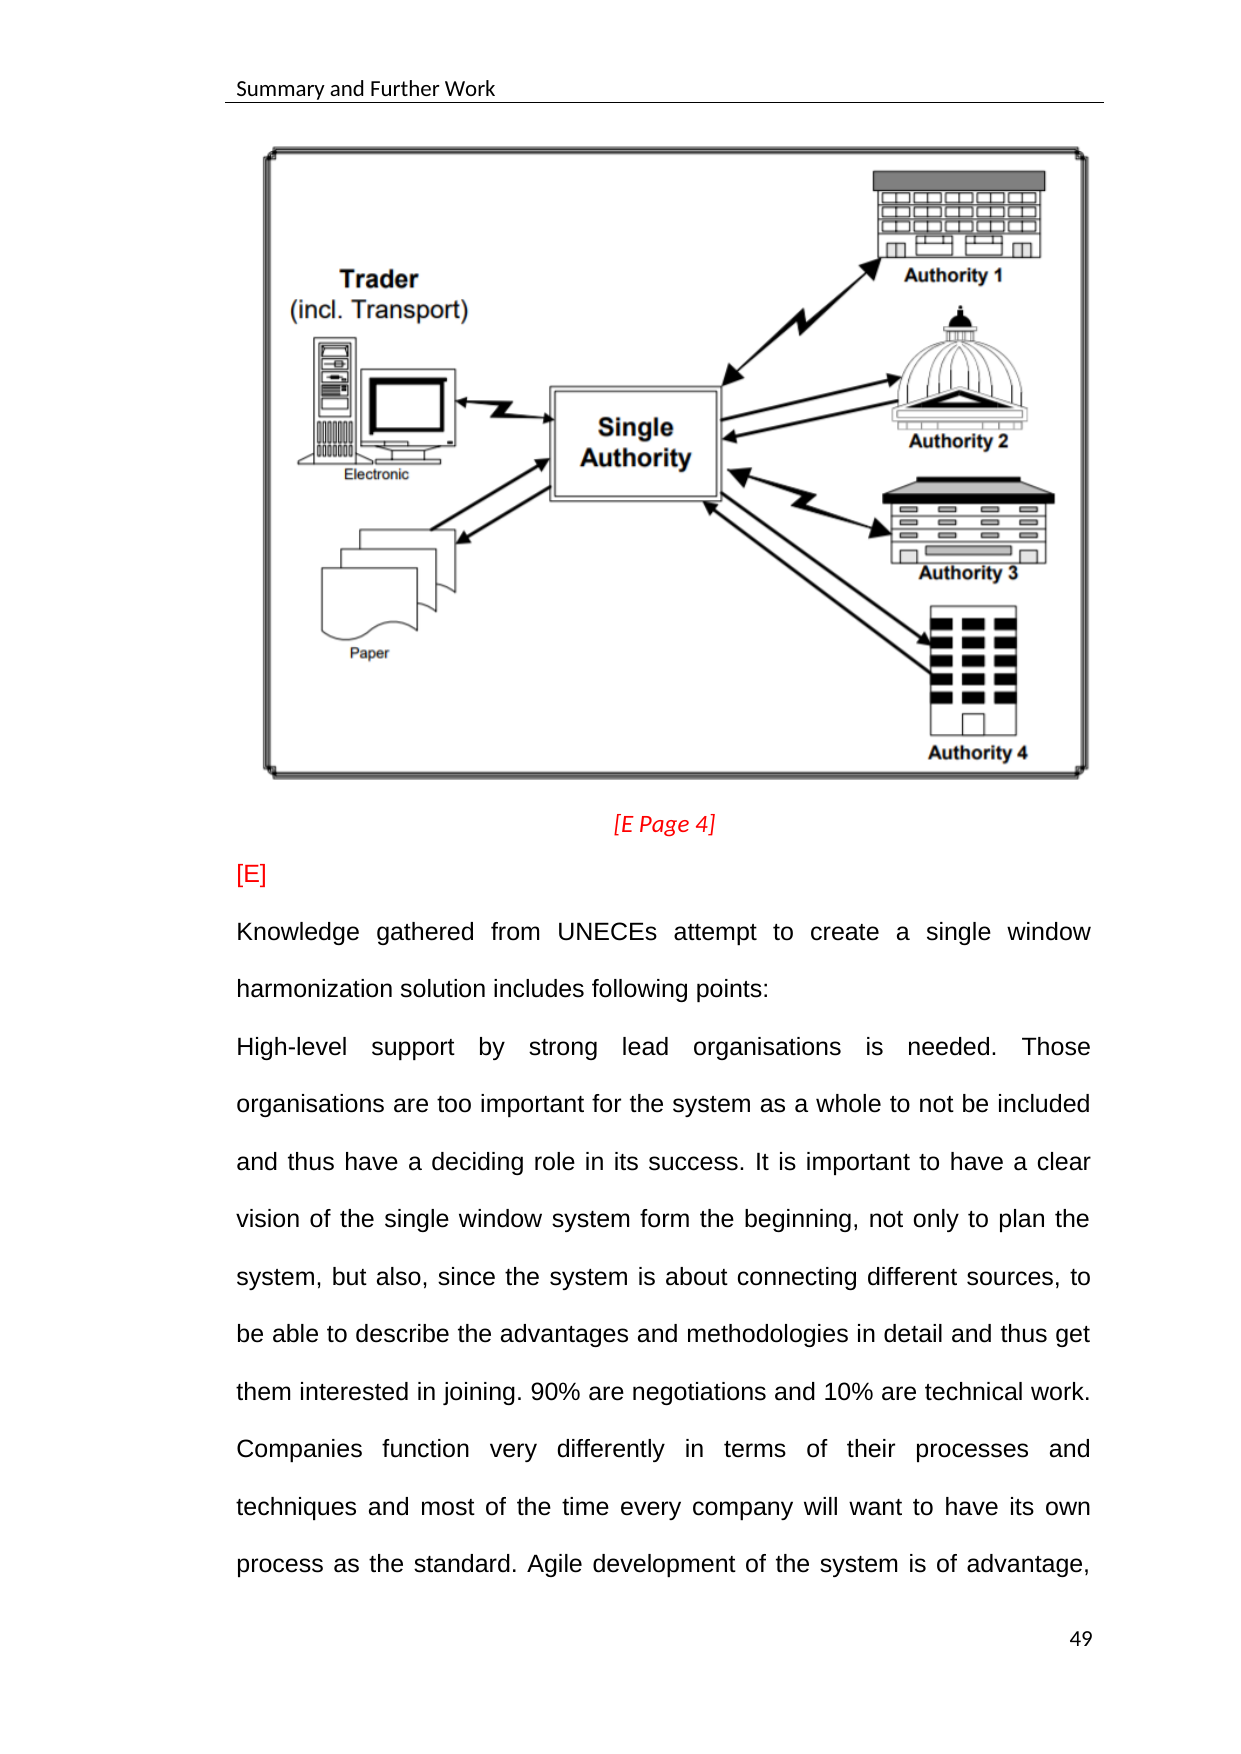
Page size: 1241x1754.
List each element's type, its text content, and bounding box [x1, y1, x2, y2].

text Knowledge gathered from UNECEs attempt to create a single window harmonization solution includes following points: [236, 917, 1092, 1003]
text [E Page 4] [236, 808, 1092, 838]
picture [236, 131, 1125, 780]
text [E] [236, 859, 1092, 888]
